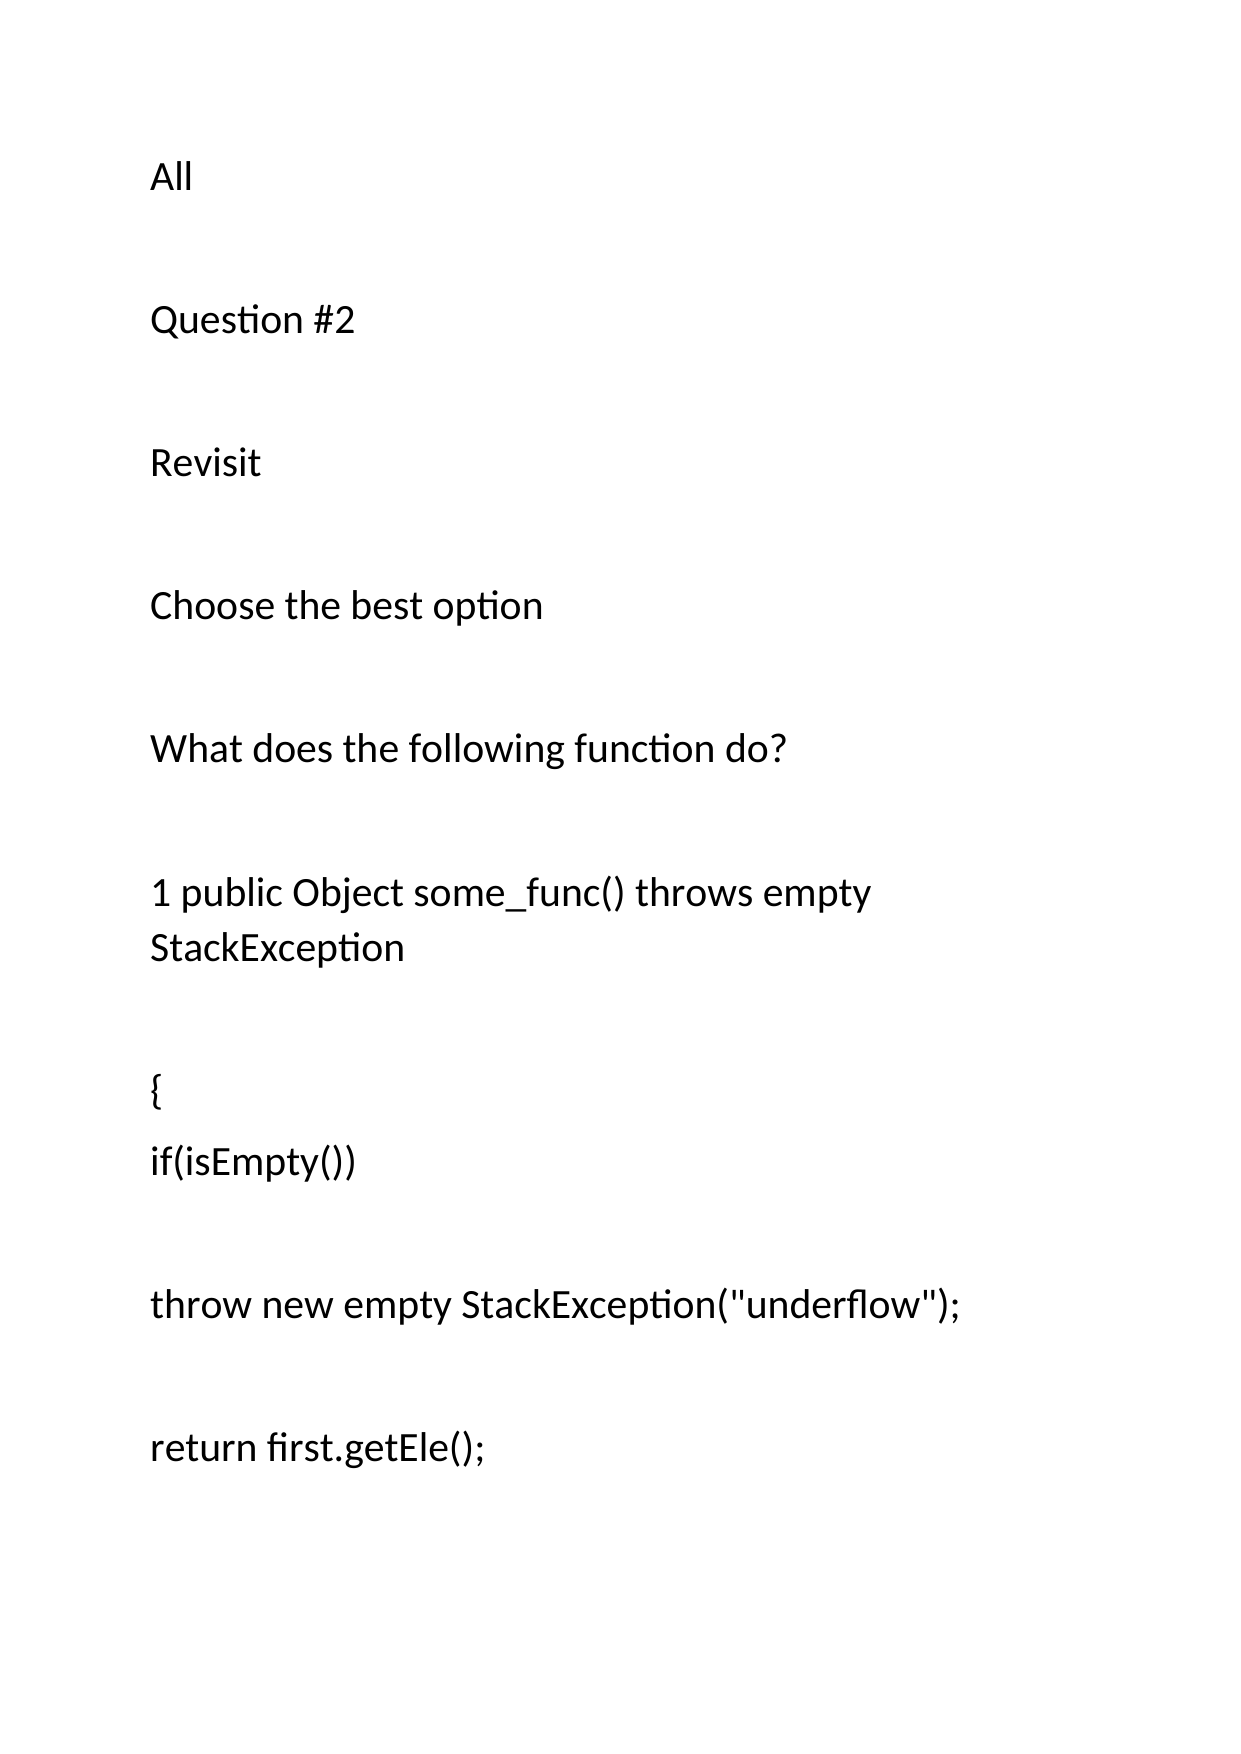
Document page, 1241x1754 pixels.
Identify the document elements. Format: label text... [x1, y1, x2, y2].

text if(isEmpty()) [150, 1135, 1090, 1186]
text 1 public Object some_func() throws empty StackException [150, 866, 1090, 971]
text Question #2 [150, 293, 1090, 344]
text throw new empty StackException("underflow"); [150, 1278, 1090, 1329]
text What does the following function do? [150, 722, 1090, 773]
text { [150, 1064, 1090, 1114]
text return first.getEle(); [150, 1421, 1090, 1472]
text Revisit [150, 436, 1090, 487]
text All [150, 150, 1090, 201]
text Choose the best option [150, 579, 1090, 630]
